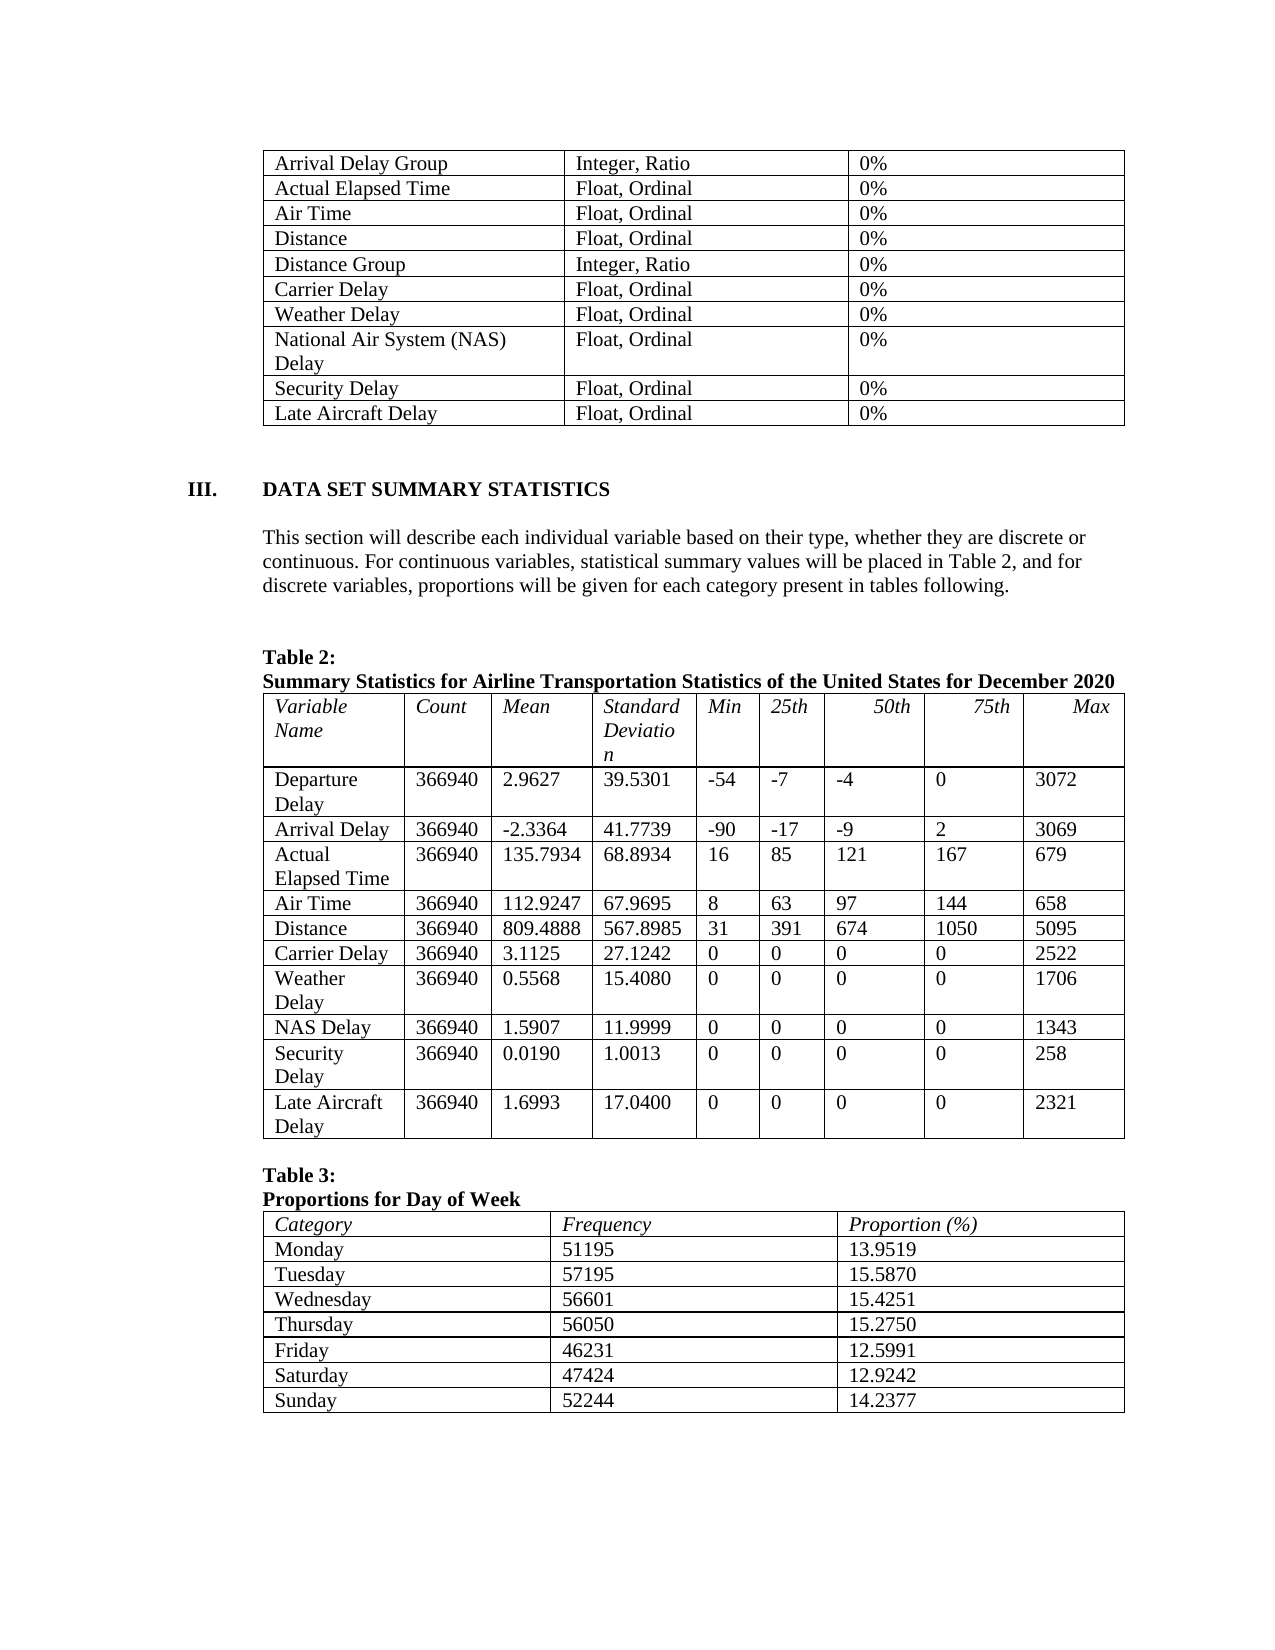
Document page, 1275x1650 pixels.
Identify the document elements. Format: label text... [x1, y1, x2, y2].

table_cell 57195 [551, 1262, 837, 1286]
table_cell 15.2750 [838, 1313, 1124, 1336]
table_cell 679 [1024, 842, 1124, 890]
table_cell 3069 [1024, 817, 1124, 841]
table_cell 67.9695 [593, 891, 696, 915]
table_cell 85 [760, 842, 824, 890]
table_header Category [264, 1212, 550, 1236]
table_cell 0 [760, 941, 824, 965]
table_cell 366940 [405, 768, 491, 816]
table_cell 0 [760, 1090, 824, 1138]
table_cell 2321 [1024, 1090, 1124, 1138]
table_cell Distance Group [264, 251, 564, 276]
table_cell 144 [925, 891, 1023, 915]
table_cell 0 [925, 768, 1023, 816]
table_cell National Air System (NAS) Delay [264, 327, 564, 375]
table_cell 3072 [1024, 768, 1124, 816]
table_cell Float, Ordinal [565, 176, 848, 200]
table_cell 0 [697, 1090, 759, 1138]
table_cell 0% [849, 226, 1124, 250]
table_cell 15.5870 [838, 1262, 1124, 1286]
table_cell 12.9242 [838, 1363, 1124, 1387]
table_cell 52244 [551, 1388, 837, 1412]
table_cell -2.3364 [492, 817, 592, 841]
table_cell 0% [849, 251, 1124, 276]
table_cell 27.1242 [593, 941, 696, 965]
table_cell -9 [825, 817, 924, 841]
table_cell 17.0400 [593, 1090, 696, 1138]
table_cell 5095 [1024, 916, 1124, 940]
table_cell 39.5301 [593, 768, 696, 816]
table_cell 366940 [405, 941, 491, 965]
table_cell 674 [825, 916, 924, 940]
table_cell -54 [697, 768, 759, 816]
table_cell Friday [264, 1338, 550, 1362]
table_cell Late Aircraft Delay [264, 401, 564, 425]
table_cell Security Delay [264, 376, 564, 400]
table_cell 12.5991 [838, 1338, 1124, 1362]
table_cell 366940 [405, 891, 491, 915]
table_cell Float, Ordinal [565, 277, 848, 301]
table_cell 658 [1024, 891, 1124, 915]
table_cell Float, Ordinal [565, 401, 848, 425]
table_cell 97 [825, 891, 924, 915]
table_cell NAS Delay [264, 1015, 404, 1039]
table_cell 0 [760, 1015, 824, 1039]
table_cell 0 [760, 1040, 824, 1088]
table_cell 0% [849, 176, 1124, 200]
table_cell Wednesday [264, 1287, 550, 1311]
table_cell Integer, Ratio [565, 151, 848, 175]
table_cell 0% [849, 277, 1124, 301]
table_cell -7 [760, 768, 824, 816]
table_cell 366940 [405, 817, 491, 841]
table_header 50th [825, 694, 924, 766]
table_cell 1.0013 [593, 1040, 696, 1088]
table_cell 0.0190 [492, 1040, 592, 1088]
table_cell 121 [825, 842, 924, 890]
table_cell 8 [697, 891, 759, 915]
list Table 3: [262, 1139, 1125, 1187]
table_cell 0% [849, 302, 1124, 326]
table_cell 0 [697, 1015, 759, 1039]
table_cell Arrival Delay Group [264, 151, 564, 175]
table_cell Tuesday [264, 1262, 550, 1286]
table_cell 167 [925, 842, 1023, 890]
table_header Standard Deviation [593, 694, 696, 766]
table_cell 0 [925, 1090, 1023, 1138]
table_cell 366940 [405, 842, 491, 890]
table_cell 0 [925, 1015, 1023, 1039]
table_cell Late Aircraft Delay [264, 1090, 404, 1138]
table_header 25th [760, 694, 824, 766]
table_cell 0% [849, 327, 1124, 375]
table_cell 47424 [551, 1363, 837, 1387]
table_cell 0 [825, 966, 924, 1014]
table_cell 0 [825, 1090, 924, 1138]
table_cell 366940 [405, 1090, 491, 1138]
table_cell 1.5907 [492, 1015, 592, 1039]
table_cell 46231 [551, 1338, 837, 1362]
table_header Min [697, 694, 759, 766]
table_cell 31 [697, 916, 759, 940]
table_cell Float, Ordinal [565, 376, 848, 400]
table_cell 809.4888 [492, 916, 592, 940]
table_cell 1050 [925, 916, 1023, 940]
table_cell Saturday [264, 1363, 550, 1387]
table_cell 0 [925, 941, 1023, 965]
table_cell Security Delay [264, 1040, 404, 1088]
table_header Frequency [551, 1212, 837, 1236]
table_cell 2.9627 [492, 768, 592, 816]
table_cell Integer, Ratio [565, 251, 848, 276]
table_cell 56601 [551, 1287, 837, 1311]
table_header Max [1024, 694, 1124, 766]
table_cell 2522 [1024, 941, 1124, 965]
table_cell 15.4251 [838, 1287, 1124, 1311]
table_cell 0% [849, 401, 1124, 425]
table_cell Monday [264, 1237, 550, 1261]
table_cell Weather Delay [264, 966, 404, 1014]
table_cell Actual Elapsed Time [264, 176, 564, 200]
table_cell Actual Elapsed Time [264, 842, 404, 890]
list Proportions for Day of Week [262, 1187, 1125, 1211]
table_cell Sunday [264, 1388, 550, 1412]
table_cell Float, Ordinal [565, 302, 848, 326]
table_cell 41.7739 [593, 817, 696, 841]
table_cell -90 [697, 817, 759, 841]
table_cell Float, Ordinal [565, 201, 848, 225]
table_cell 0 [697, 966, 759, 1014]
table_header Proportion (%) [838, 1212, 1124, 1236]
table_cell 567.8985 [593, 916, 696, 940]
table_cell -17 [760, 817, 824, 841]
table_cell 51195 [551, 1237, 837, 1261]
table_cell Distance [264, 226, 564, 250]
table_cell 15.4080 [593, 966, 696, 1014]
table_cell 391 [760, 916, 824, 940]
table_cell 0 [825, 1015, 924, 1039]
table_cell Arrival Delay [264, 817, 404, 841]
table_cell 366940 [405, 1015, 491, 1039]
table_cell 366940 [405, 1040, 491, 1088]
table_cell Carrier Delay [264, 941, 404, 965]
table_header 75th [925, 694, 1023, 766]
table_cell 0 [697, 1040, 759, 1088]
table_cell 56050 [551, 1313, 837, 1336]
table_cell Distance [264, 916, 404, 940]
table_cell Thursday [264, 1313, 550, 1336]
table_cell 0% [849, 376, 1124, 400]
table_cell 0% [849, 201, 1124, 225]
table_cell Weather Delay [264, 302, 564, 326]
table_cell 1343 [1024, 1015, 1124, 1039]
table_cell 0 [925, 966, 1023, 1014]
table_cell 3.1125 [492, 941, 592, 965]
table_cell 112.9247 [492, 891, 592, 915]
table_cell Air Time [264, 201, 564, 225]
table_cell 2 [925, 817, 1023, 841]
table_cell 0.5568 [492, 966, 592, 1014]
table_cell 1706 [1024, 966, 1124, 1014]
table_cell 0 [697, 941, 759, 965]
list DATA SET SUMMARY STATISTICS This section will describe each individual variable based on their type, whether they are discrete or continuous. For continuous variables, statistical summary values will be placed in Table 2, and for discrete variables, proportions will be given for each category present in tables following. Table 2: Summary Statistics for Airline Transportation Statistics of the United States for December 2020 [187, 477, 1125, 693]
table_cell 16 [697, 842, 759, 890]
table_cell 1.6993 [492, 1090, 592, 1138]
table_cell 0 [825, 941, 924, 965]
table_header Variable Name [264, 694, 404, 766]
table_cell 63 [760, 891, 824, 915]
table_cell -4 [825, 768, 924, 816]
table_cell 0 [760, 966, 824, 1014]
table_cell 11.9999 [593, 1015, 696, 1039]
table_cell 366940 [405, 966, 491, 1014]
table_cell 135.7934 [492, 842, 592, 890]
table_cell 366940 [405, 916, 491, 940]
table_cell 0 [925, 1040, 1023, 1088]
table_cell Air Time [264, 891, 404, 915]
table_header Count [405, 694, 491, 766]
table_cell Float, Ordinal [565, 327, 848, 375]
table_cell 68.8934 [593, 842, 696, 890]
table_cell 13.9519 [838, 1237, 1124, 1261]
table_cell Departure Delay [264, 768, 404, 816]
table_cell Carrier Delay [264, 277, 564, 301]
table_cell Float, Ordinal [565, 226, 848, 250]
table_header Mean [492, 694, 592, 766]
table_cell 0 [825, 1040, 924, 1088]
table_cell 14.2377 [838, 1388, 1124, 1412]
table_cell 258 [1024, 1040, 1124, 1088]
table_cell 0% [849, 151, 1124, 175]
